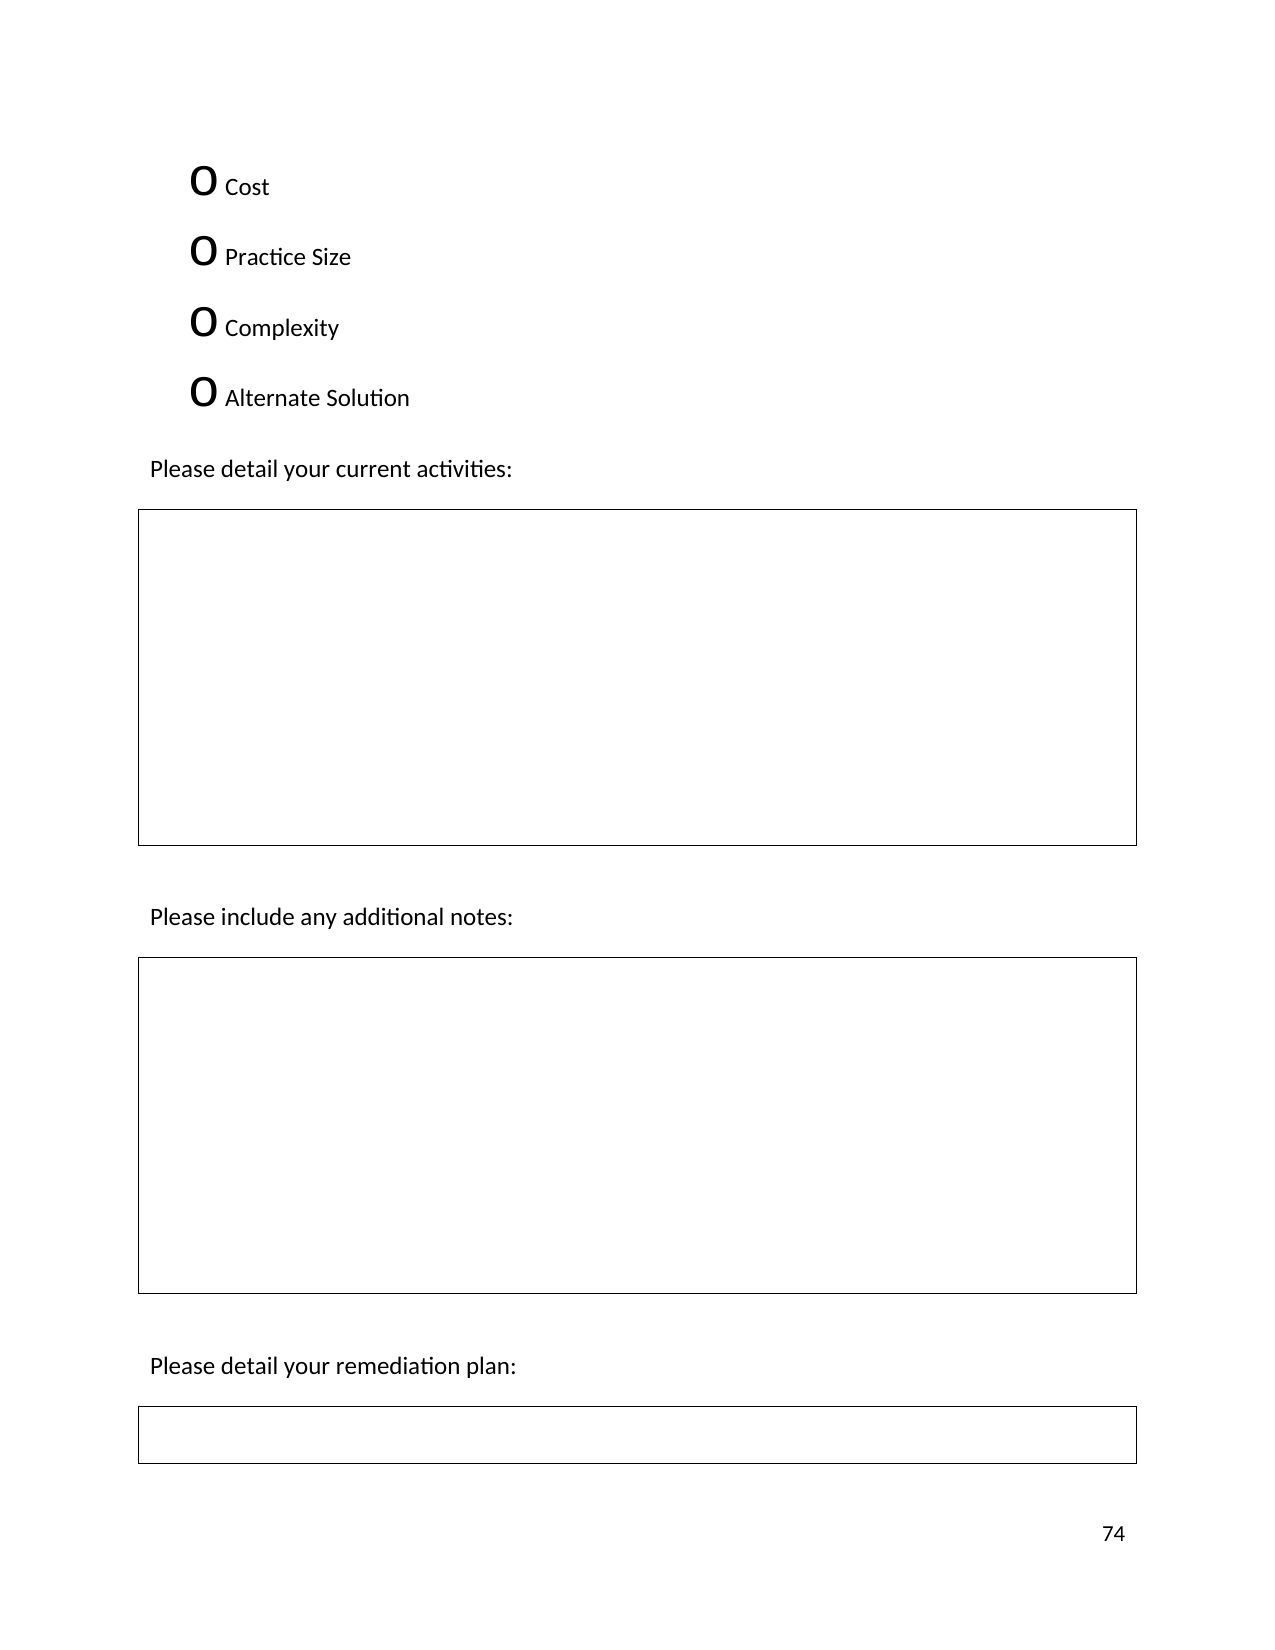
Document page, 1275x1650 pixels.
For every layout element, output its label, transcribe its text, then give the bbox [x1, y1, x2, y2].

text Please include any additional notes: [150, 901, 1125, 932]
list Complexity [187, 291, 1125, 352]
list Cost [187, 150, 1125, 211]
list Practice Size [187, 221, 1125, 282]
table_header [139, 510, 1136, 844]
table_header [139, 1407, 1136, 1462]
text Please detail your remediation plan: [150, 1350, 1125, 1381]
text Please detail your current activities: [150, 453, 1125, 483]
table_header [139, 958, 1136, 1293]
list Alternate Solution [187, 362, 1125, 423]
